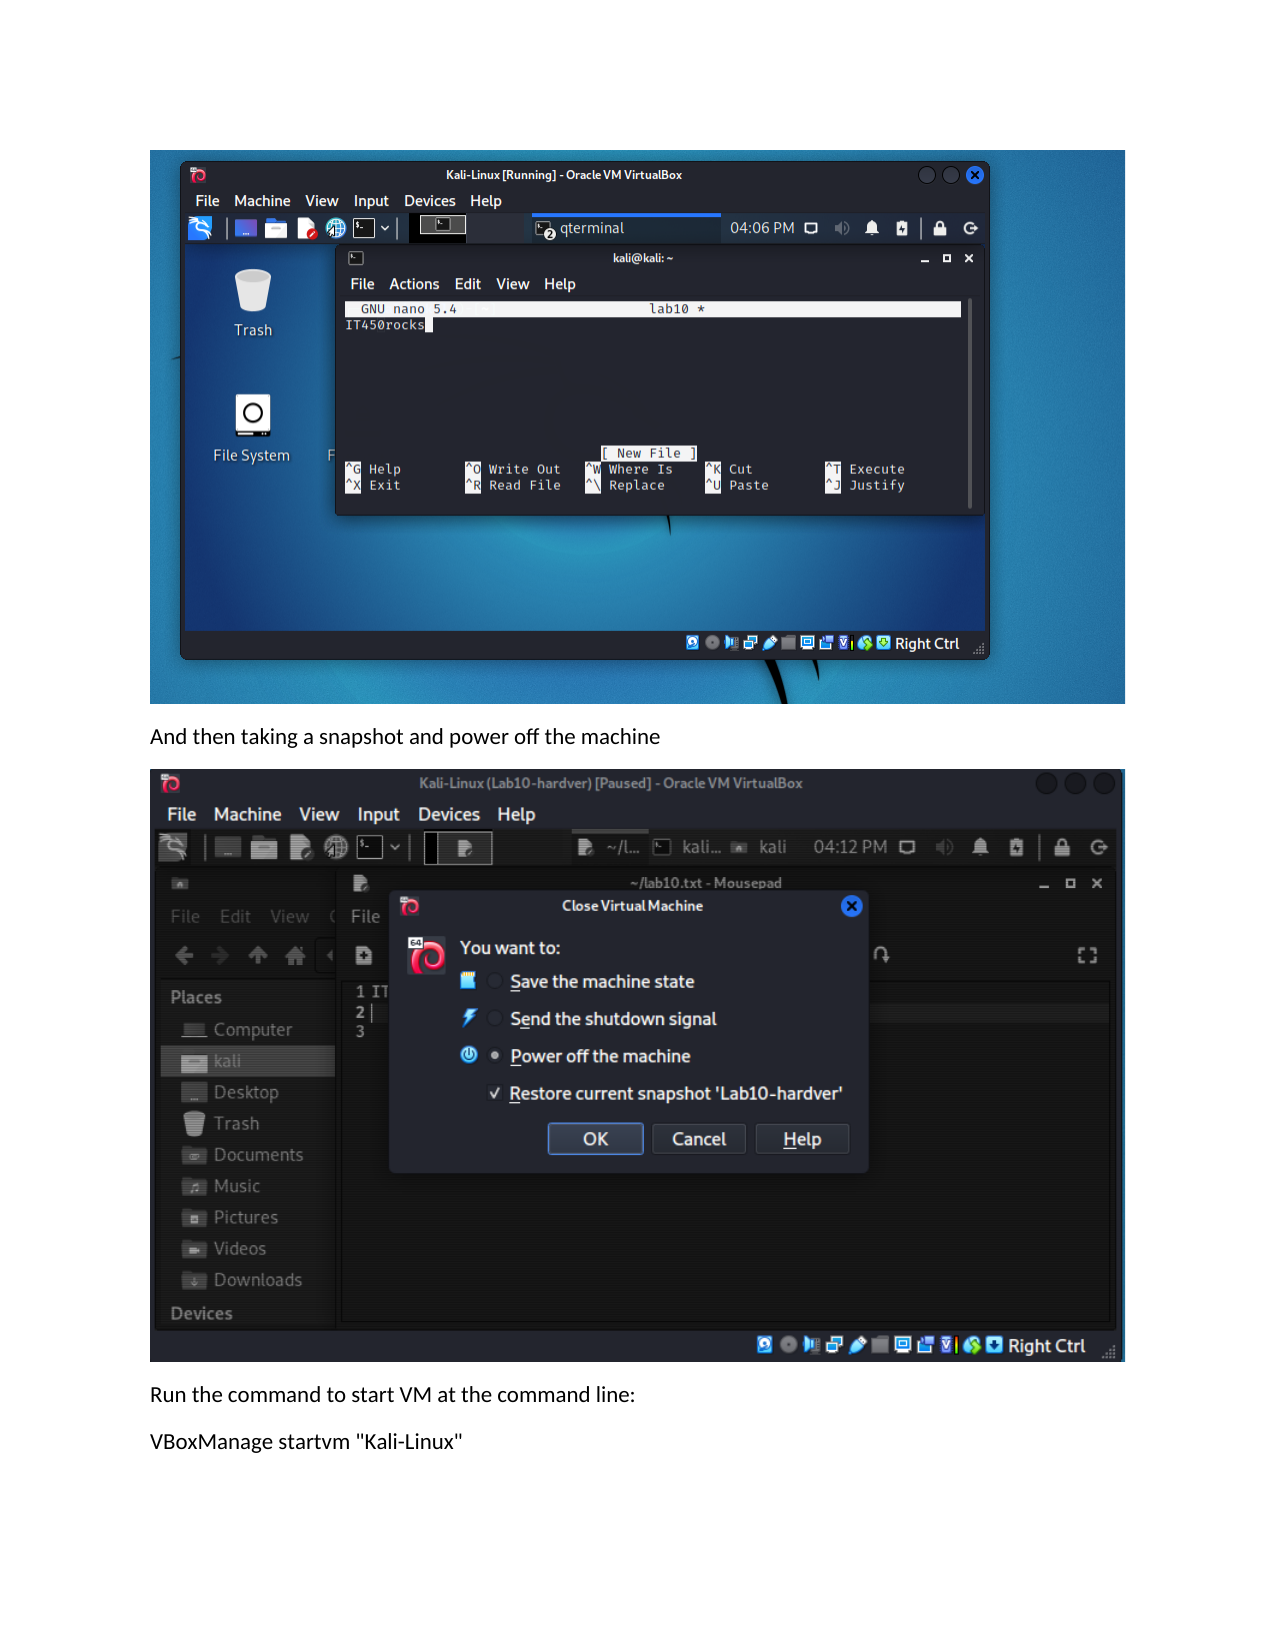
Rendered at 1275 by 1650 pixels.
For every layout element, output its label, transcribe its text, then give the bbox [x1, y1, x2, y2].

picture [150, 150, 1125, 704]
picture [150, 769, 1125, 1362]
text Run the command to start VM at the command line: [150, 1380, 1125, 1408]
text And then taking a snapshot and power off the machine [150, 722, 1125, 750]
text VBoxManage startvm "Kali-Linux" [150, 1427, 1125, 1455]
